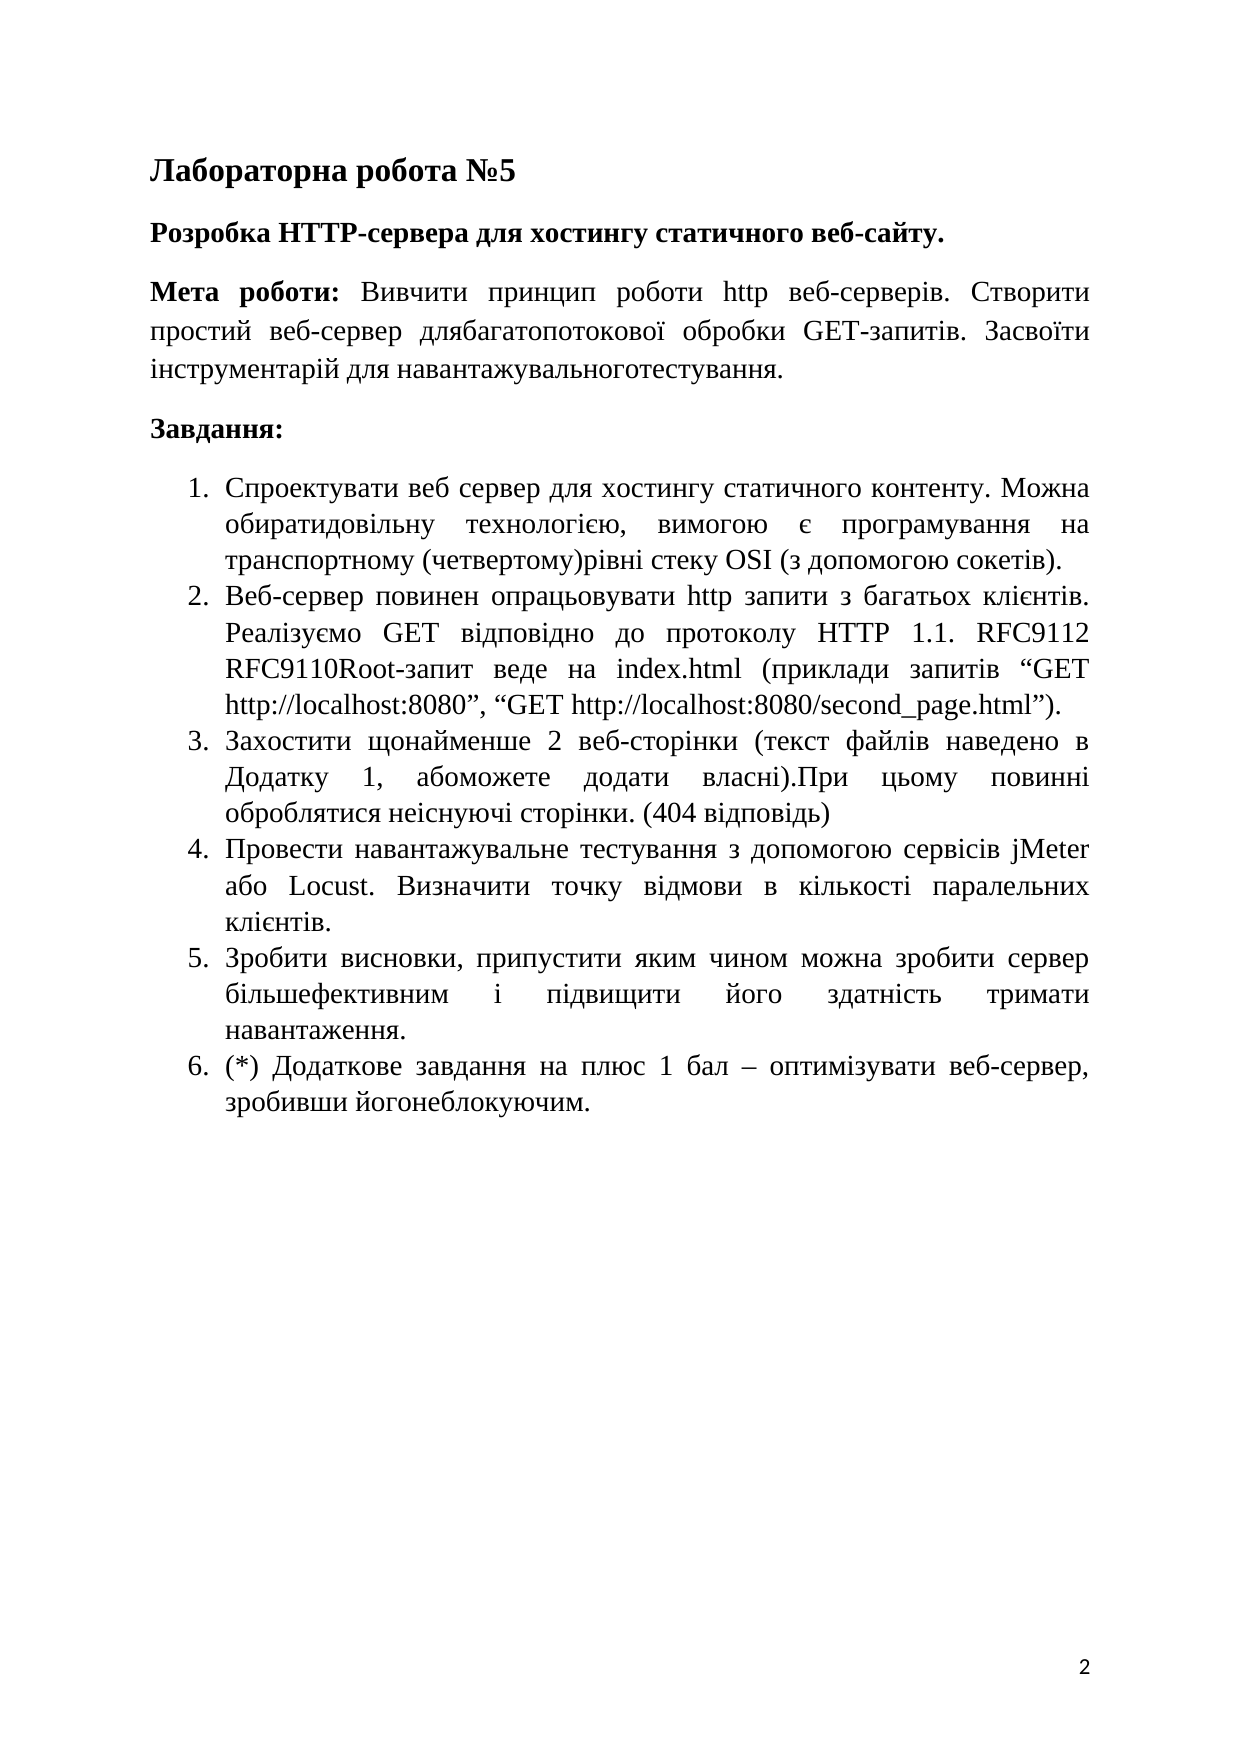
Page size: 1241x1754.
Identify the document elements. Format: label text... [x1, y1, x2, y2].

list Зробити висновки, припустити яким чином можна зробити сервер більшефективним і підвищити його здатність тримати навантаження. [187, 940, 1090, 1046]
text Мета роботи: Вивчити принцип роботи http веб-серверів. Створити простий веб-сервер длябагатопотокової обробки GET-запитів. Засвоїти інструментарій для навантажувальноготестування. [150, 274, 1090, 385]
list Спроектувати веб сервер для хостингу статичного контенту. Можна обиратидовільну технологією, вимогою є програмування на транспортному (четвертому)рівні стеку OSI (з допомогою сокетів). [187, 470, 1090, 576]
text Завдання: [150, 411, 1090, 444]
list Провести навантажувальне тестування з допомогою сервісів jMeter або Locust. Визначити точку відмови в кількості паралельних клієнтів. [187, 832, 1090, 937]
list (*) Додаткове завдання на плюс 1 бал – оптимізувати веб-сервер, зробивши йогонеблокуючим. [187, 1048, 1090, 1118]
text Лабораторна робота №5 [150, 150, 1090, 188]
list Веб-сервер повинен опрацьовувати http запити з багатьох клієнтів. Реалізуємо GET відповідно до протоколу HTTP 1.1. RFC9112 RFC9110Root-запит веде на index.html (приклади запитів “GET http://localhost:8080”, “GET http://localhost:8080/second_page.html”). [187, 578, 1090, 721]
list Захостити щонайменше 2 веб-сторінки (текст файлів наведено в Додатку 1, абоможете додати власні).При цьому повинні оброблятися неіснуючі сторінки. (404 відповідь) [187, 723, 1090, 829]
text Розробка HTTP-сервера для хостингу статичного веб-сайту. [150, 215, 1090, 248]
